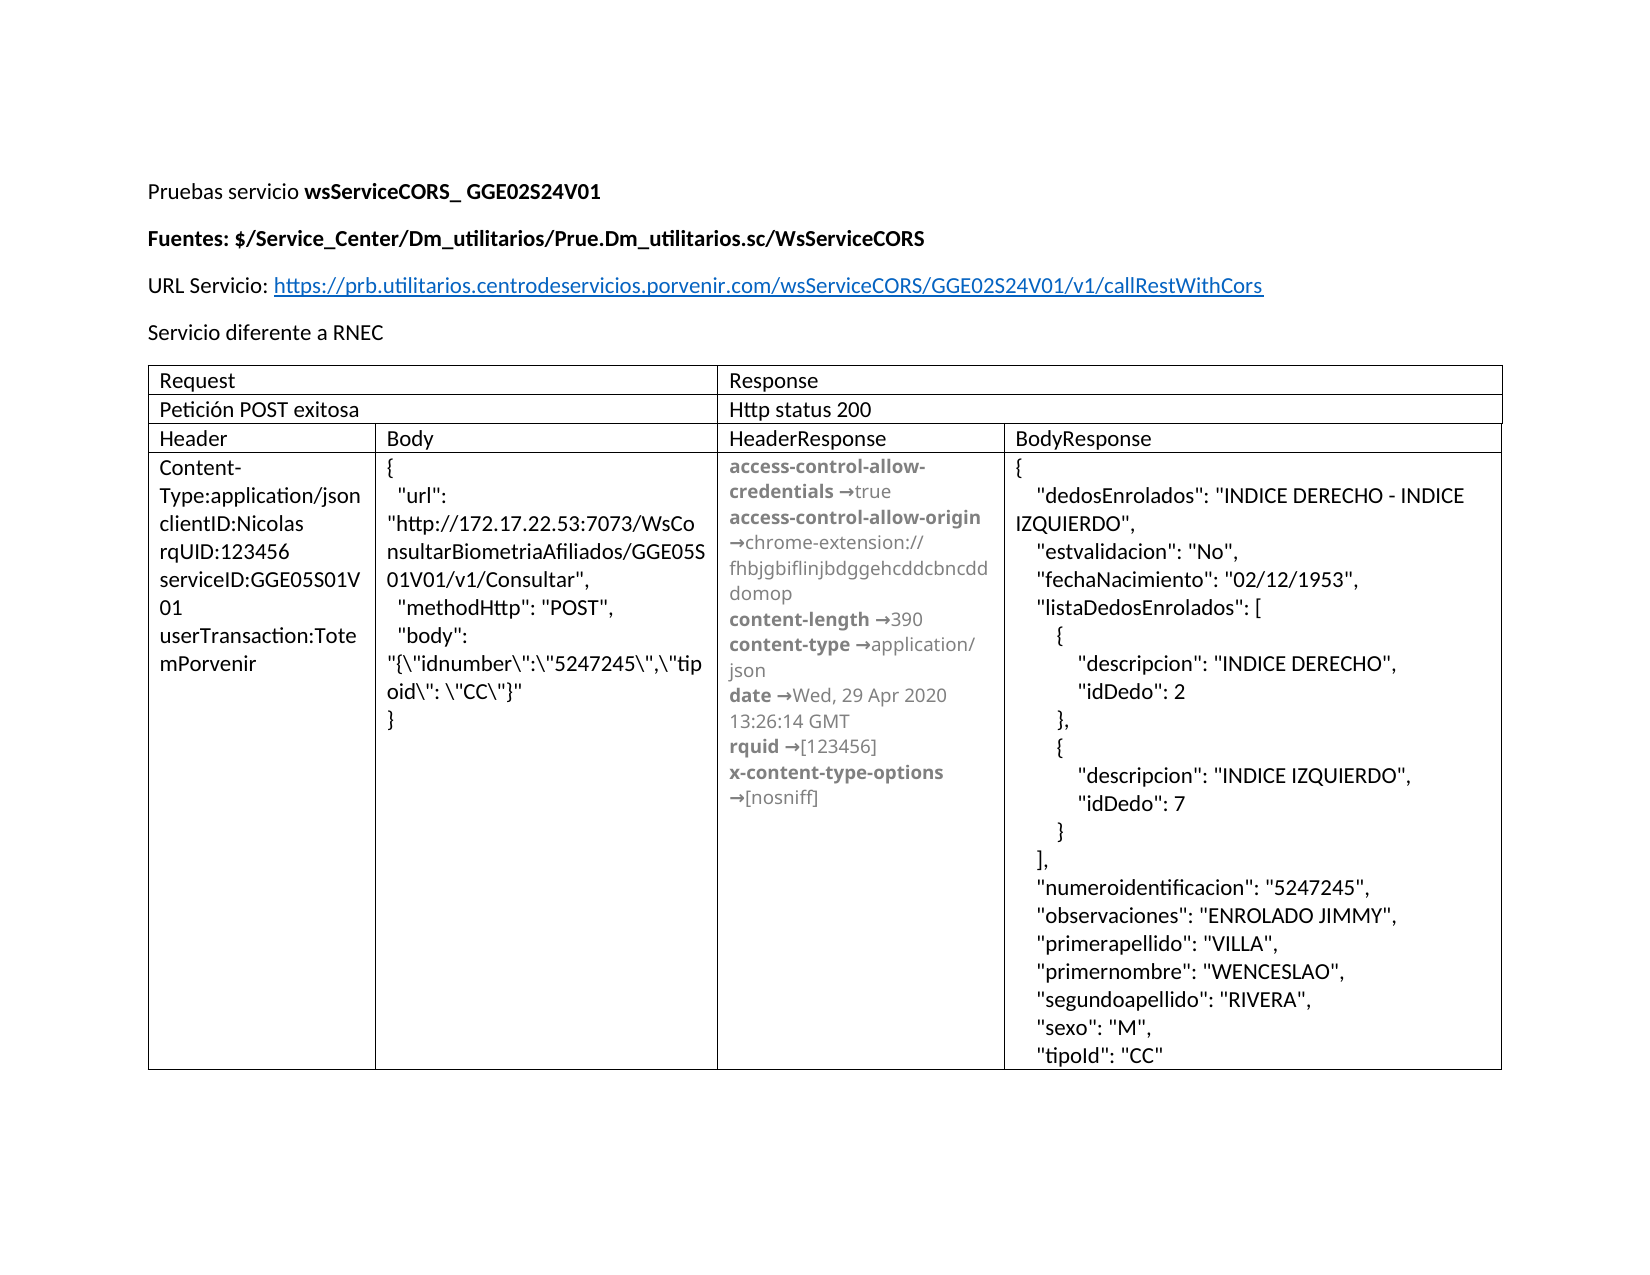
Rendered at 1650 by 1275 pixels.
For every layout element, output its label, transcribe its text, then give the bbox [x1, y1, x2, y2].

table_cell Header [149, 424, 375, 452]
table_cell Http status 200 [718, 395, 1502, 423]
table_header Response [718, 366, 1502, 394]
table_cell HeaderResponse [718, 424, 1004, 452]
table_cell BodyResponse [1005, 424, 1501, 452]
table_cell Petición POST exitosa [149, 395, 717, 423]
table_header Request [149, 366, 717, 394]
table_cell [1005, 453, 1501, 1069]
table_cell Body [376, 424, 717, 452]
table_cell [376, 453, 717, 1069]
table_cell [718, 453, 1004, 1069]
text Servicio diferente a RNEC [148, 318, 1502, 346]
text URL Servicio: https://prb.utilitarios.centrodeservicios.porvenir.com/wsServiceCORS/GGE02S24V01/v1/callRestWithCors [148, 271, 1502, 299]
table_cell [149, 453, 375, 1069]
text Pruebas servicio wsServiceCORS_ GGE02S24V01 [148, 177, 1502, 205]
text Fuentes: $/Service_Center/Dm_utilitarios/Prue.Dm_utilitarios.sc/WsServiceCORS [148, 224, 1502, 252]
